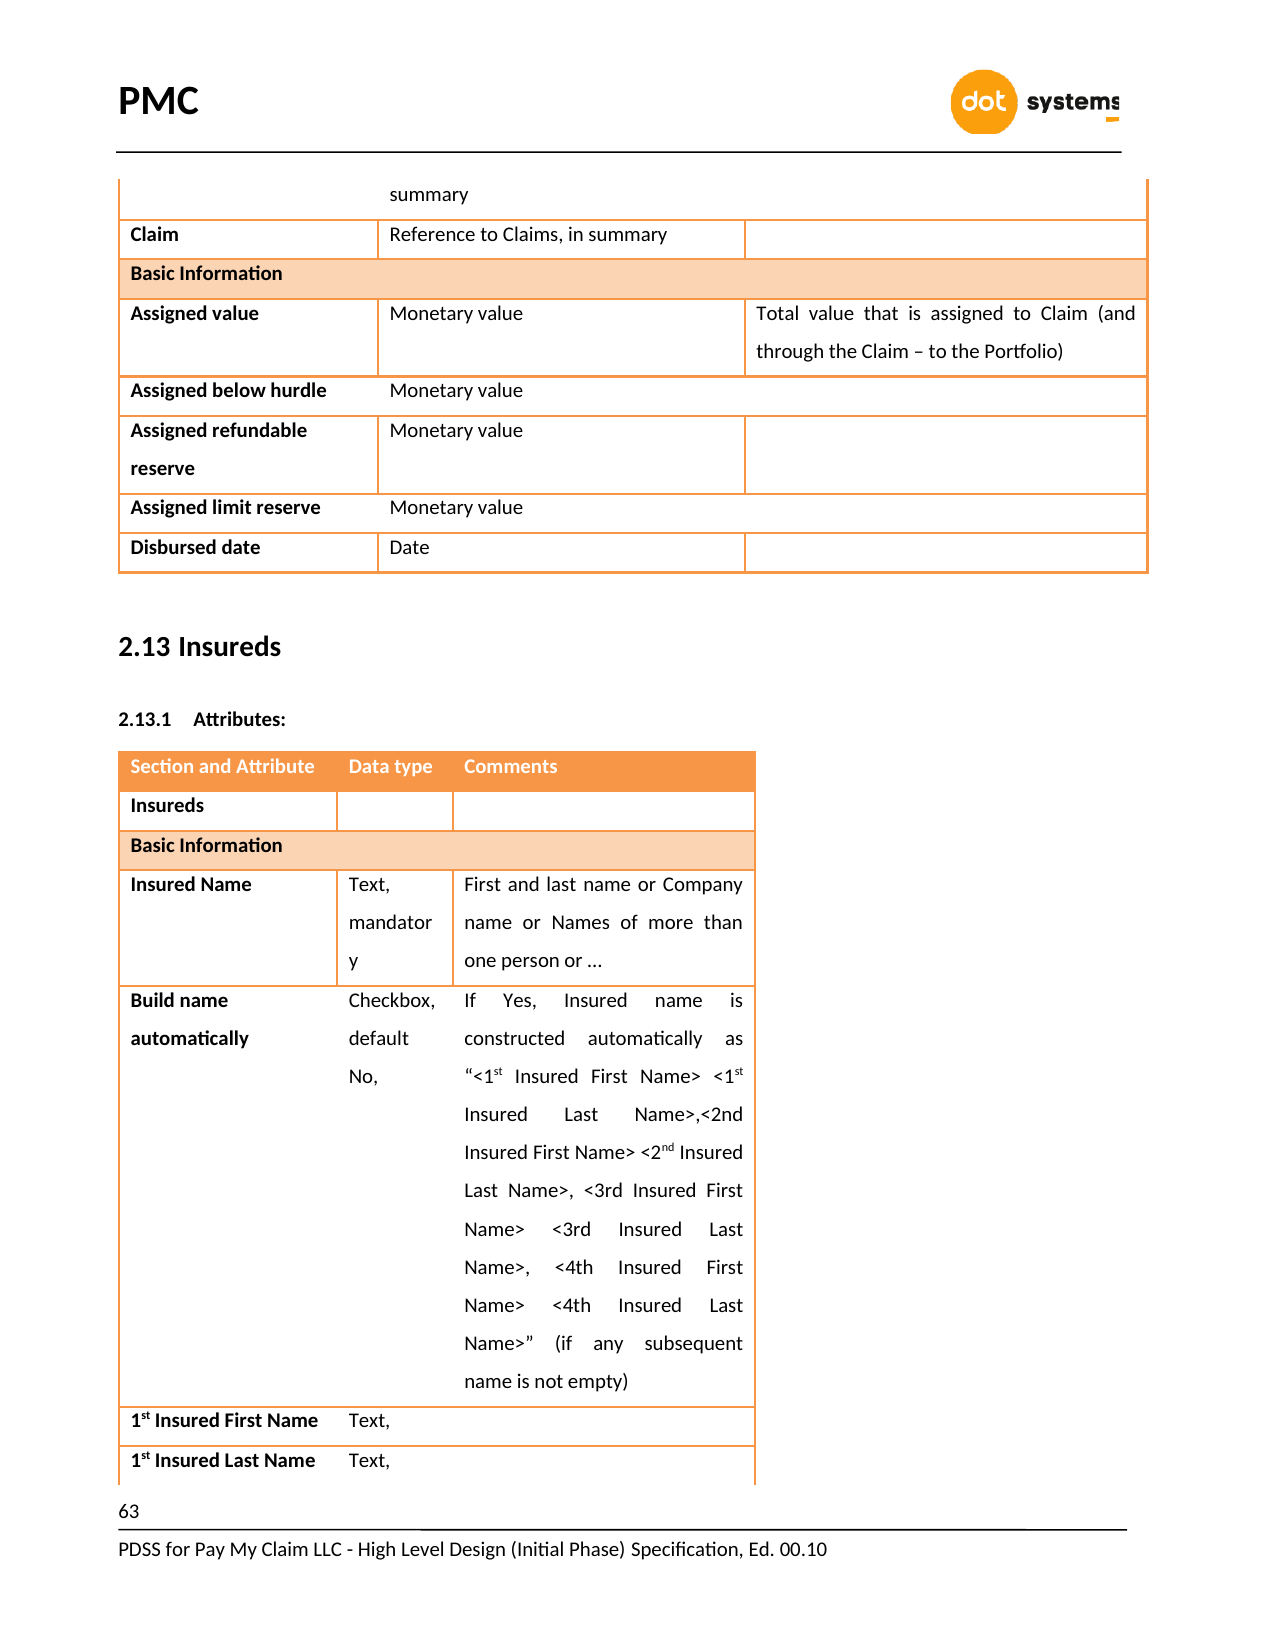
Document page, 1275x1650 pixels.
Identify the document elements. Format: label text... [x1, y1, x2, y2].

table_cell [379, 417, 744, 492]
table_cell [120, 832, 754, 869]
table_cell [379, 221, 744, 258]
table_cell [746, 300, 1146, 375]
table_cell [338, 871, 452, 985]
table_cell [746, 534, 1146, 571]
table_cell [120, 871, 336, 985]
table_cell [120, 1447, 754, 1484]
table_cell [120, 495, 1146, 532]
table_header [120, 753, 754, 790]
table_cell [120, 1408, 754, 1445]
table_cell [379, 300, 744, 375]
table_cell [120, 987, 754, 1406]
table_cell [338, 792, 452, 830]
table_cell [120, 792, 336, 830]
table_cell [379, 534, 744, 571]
subtitle Attributes: [118, 706, 1160, 732]
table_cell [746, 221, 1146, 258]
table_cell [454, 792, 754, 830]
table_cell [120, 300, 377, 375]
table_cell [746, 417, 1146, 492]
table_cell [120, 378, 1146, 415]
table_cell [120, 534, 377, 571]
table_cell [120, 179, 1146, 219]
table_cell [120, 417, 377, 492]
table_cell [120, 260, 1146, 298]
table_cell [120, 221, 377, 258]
picture [950, 69, 1120, 134]
subtitle Insureds [118, 628, 1160, 663]
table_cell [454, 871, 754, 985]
